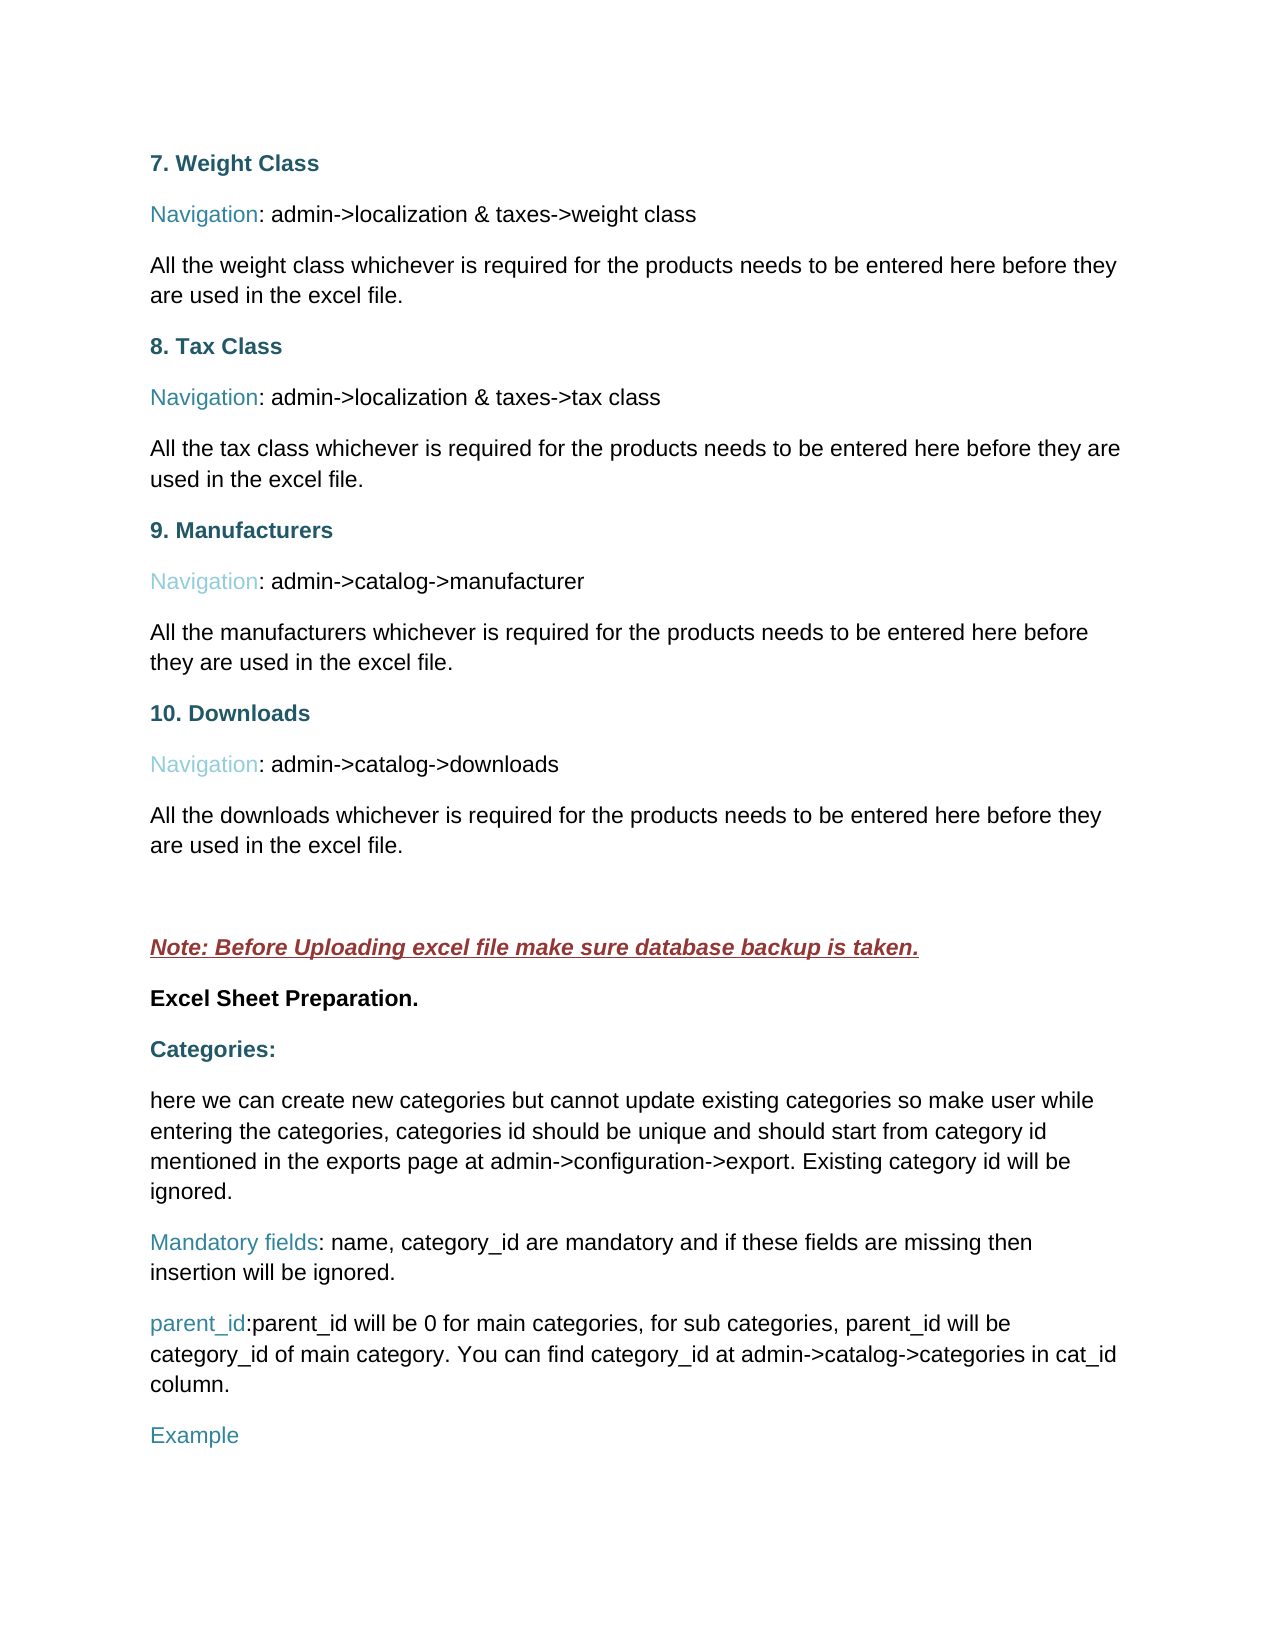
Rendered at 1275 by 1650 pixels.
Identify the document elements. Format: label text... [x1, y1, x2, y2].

text Note: Before Uploading excel file make sure database backup is taken. [150, 934, 1125, 961]
text here we can create new categories but cannot update existing categories so make user while entering the categories, categories id should be unique and should start from category id mentioned in the exports page at admin->configuration->export. Existing category id will be ignored. [150, 1087, 1125, 1204]
text All the manufacturers whichever is required for the products needs to be entered here before they are used in the excel file. [150, 619, 1125, 675]
text 9. Manufacturers [150, 517, 1125, 543]
text Navigation: admin->catalog->manufacturer [150, 568, 1125, 594]
text 10. Downloads [150, 700, 1125, 726]
text 8. Tax Class [150, 333, 1125, 360]
text Excel Sheet Preparation. [150, 985, 1125, 1012]
text Navigation: admin->catalog->downloads [150, 751, 1125, 777]
text Navigation: admin->localization & taxes->tax class [150, 384, 1125, 411]
text Mandatory fields: name, category_id are mandatory and if these fields are missing then insertion will be ignored. [150, 1229, 1125, 1286]
text All the downloads whichever is required for the products needs to be entered here before they are used in the excel file. [150, 802, 1125, 859]
text parent_id:parent_id will be 0 for main categories, for sub categories, parent_id will be category_id of main category. You can find category_id at admin->catalog->categories in cat_id column. [150, 1310, 1125, 1397]
text Example [150, 1422, 1125, 1448]
text 7. Weight Class [150, 150, 1125, 176]
text All the weight class whichever is required for the products needs to be entered here before they are used in the excel file. [150, 252, 1125, 309]
text Navigation: admin->localization & taxes->weight class [150, 201, 1125, 227]
text All the tax class whichever is required for the products needs to be entered here before they are used in the excel file. [150, 435, 1125, 492]
text Categories: [150, 1036, 1125, 1063]
